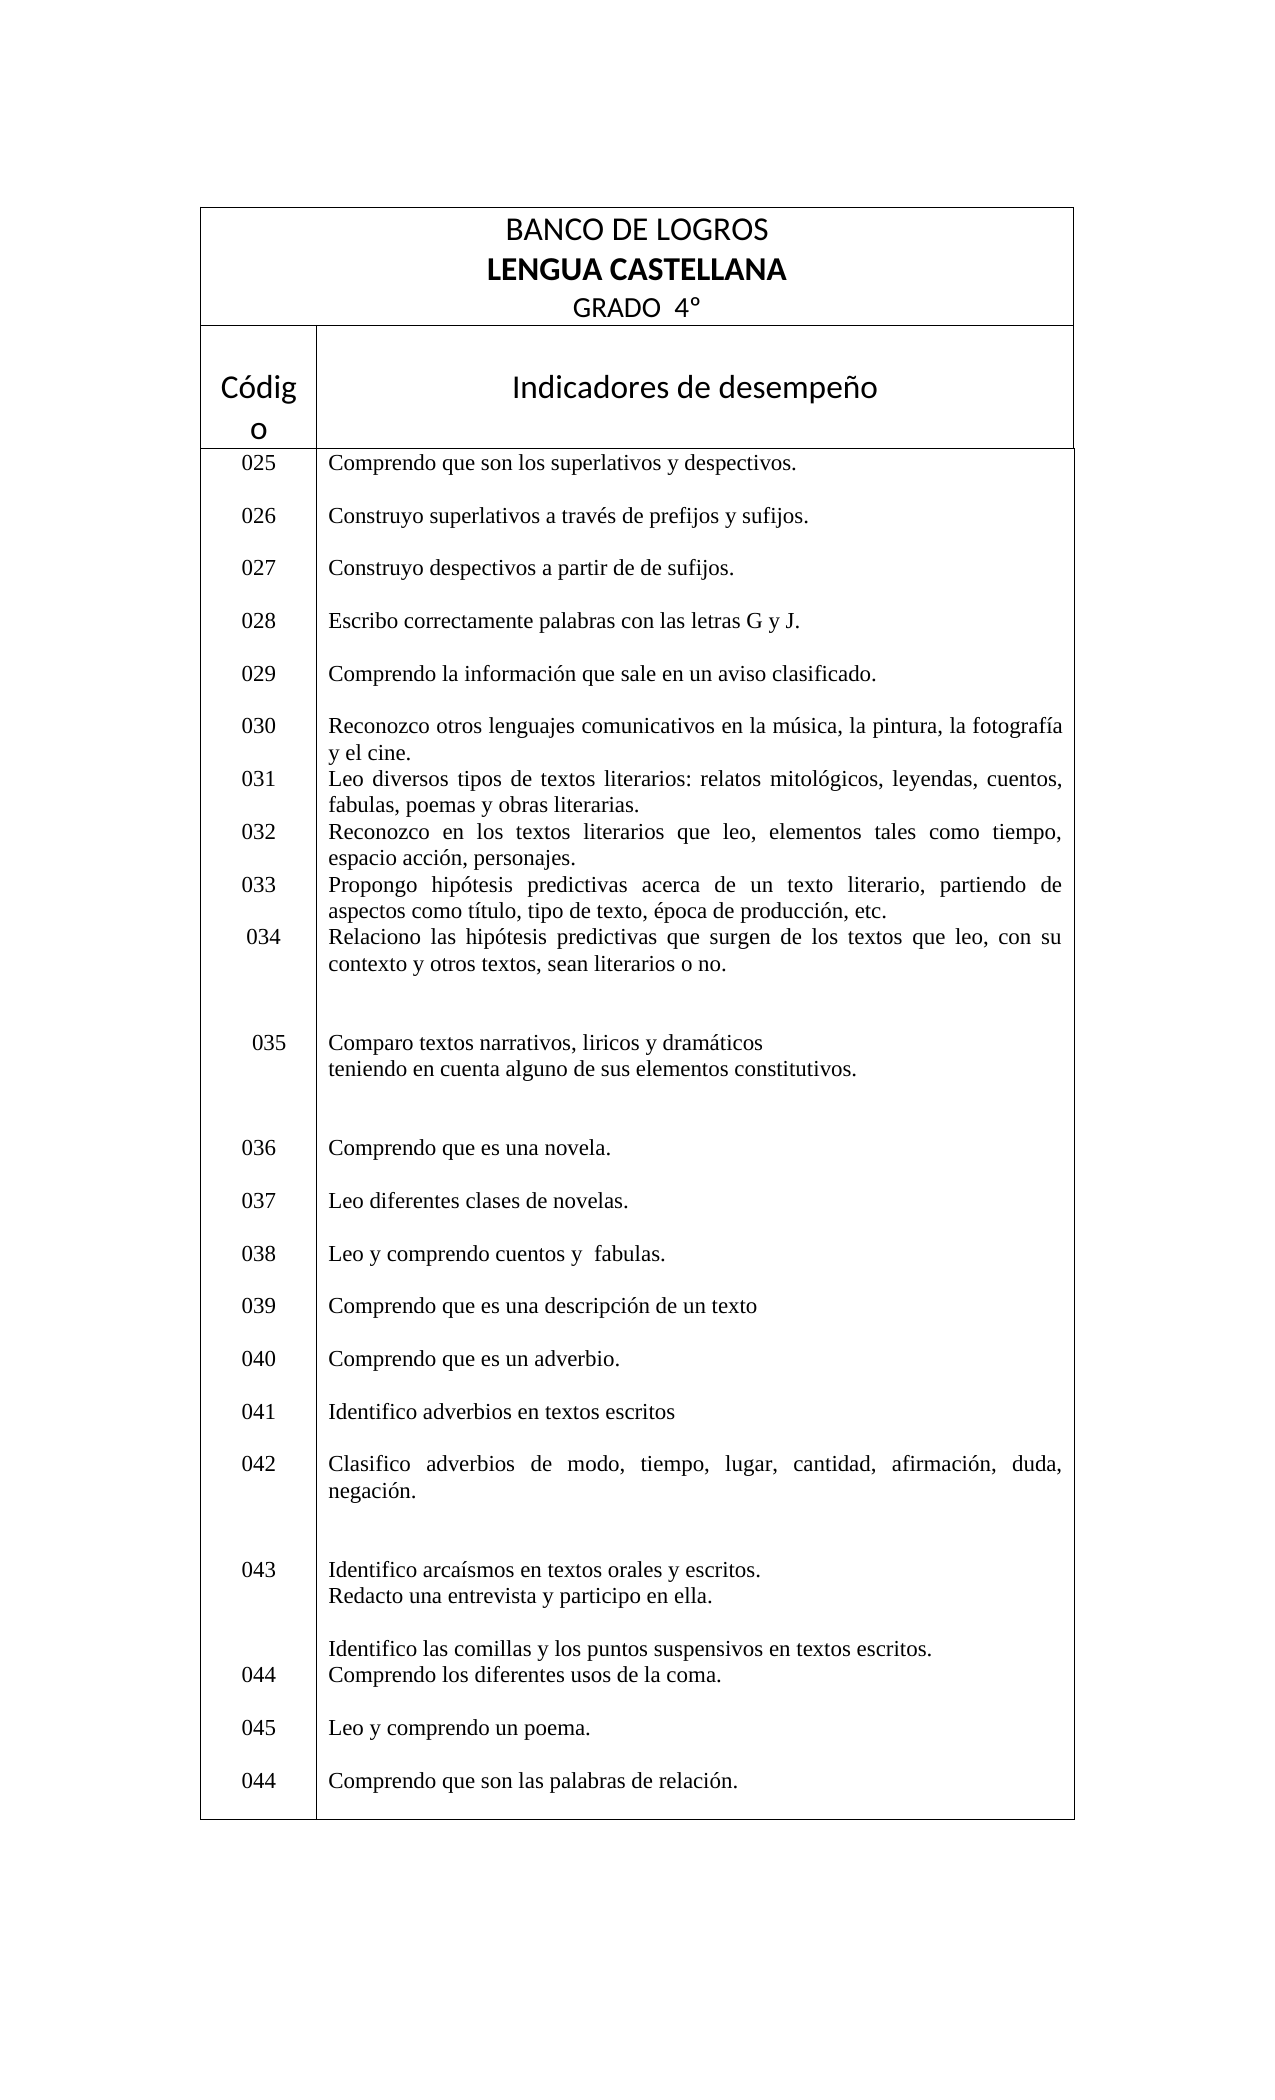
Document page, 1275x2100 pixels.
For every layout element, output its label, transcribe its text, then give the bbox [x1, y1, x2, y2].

table_cell Comprendo que son los superlativos y despectivos. Construyo superlativos a través de prefijos y sufijos. Construyo despectivos a partir de de sufijos. Escribo correctamente palabras con las letras G y J. Comprendo la información que sale en un aviso clasificado. Reconozco otros lenguajes comunicativos en la música, la pintura, la fotografía y el cine. Leo diversos tipos de textos literarios: relatos mitológicos, leyendas, cuentos, fabulas, poemas y obras literarias. Reconozco en los textos literarios que leo, elementos tales como tiempo, espacio acción, personajes. Propongo hipótesis predictivas acerca de un texto literario, partiendo de aspectos como título, tipo de texto, época de producción, etc. Relaciono las hipótesis predictivas que surgen de los textos que leo, con su contexto y otros textos, sean literarios o no. Comparo textos narrativos, liricos y dramáticos teniendo en cuenta alguno de sus elementos constitutivos. Comprendo que es una novela. Leo diferentes clases de novelas. Leo y comprendo cuentos y fabulas. Comprendo que es una descripción de un texto Comprendo que es un adverbio. Identifico adverbios en textos escritos Clasifico adverbios de modo, tiempo, lugar, cantidad, afirmación, duda, negación. Identifico arcaísmos en textos orales y escritos. Redacto una entrevista y participo en ella. Identifico las comillas y los puntos suspensivos en textos escritos. Comprendo los diferentes usos de la coma. Leo y comprendo un poema. Comprendo que son las palabras de relación. [317, 449, 1074, 1819]
table_cell Código [201, 326, 316, 448]
table_cell Indicadores de desempeño [317, 326, 1073, 448]
table_cell 025 026 027 028 029 030 031 032 033 034 035 036 037 038 039 040 041 042 043 044 045 044 [201, 449, 316, 1819]
table_header BANCO DE LOGROS LENGUA CASTELLANA GRADO 4º [201, 208, 1073, 325]
